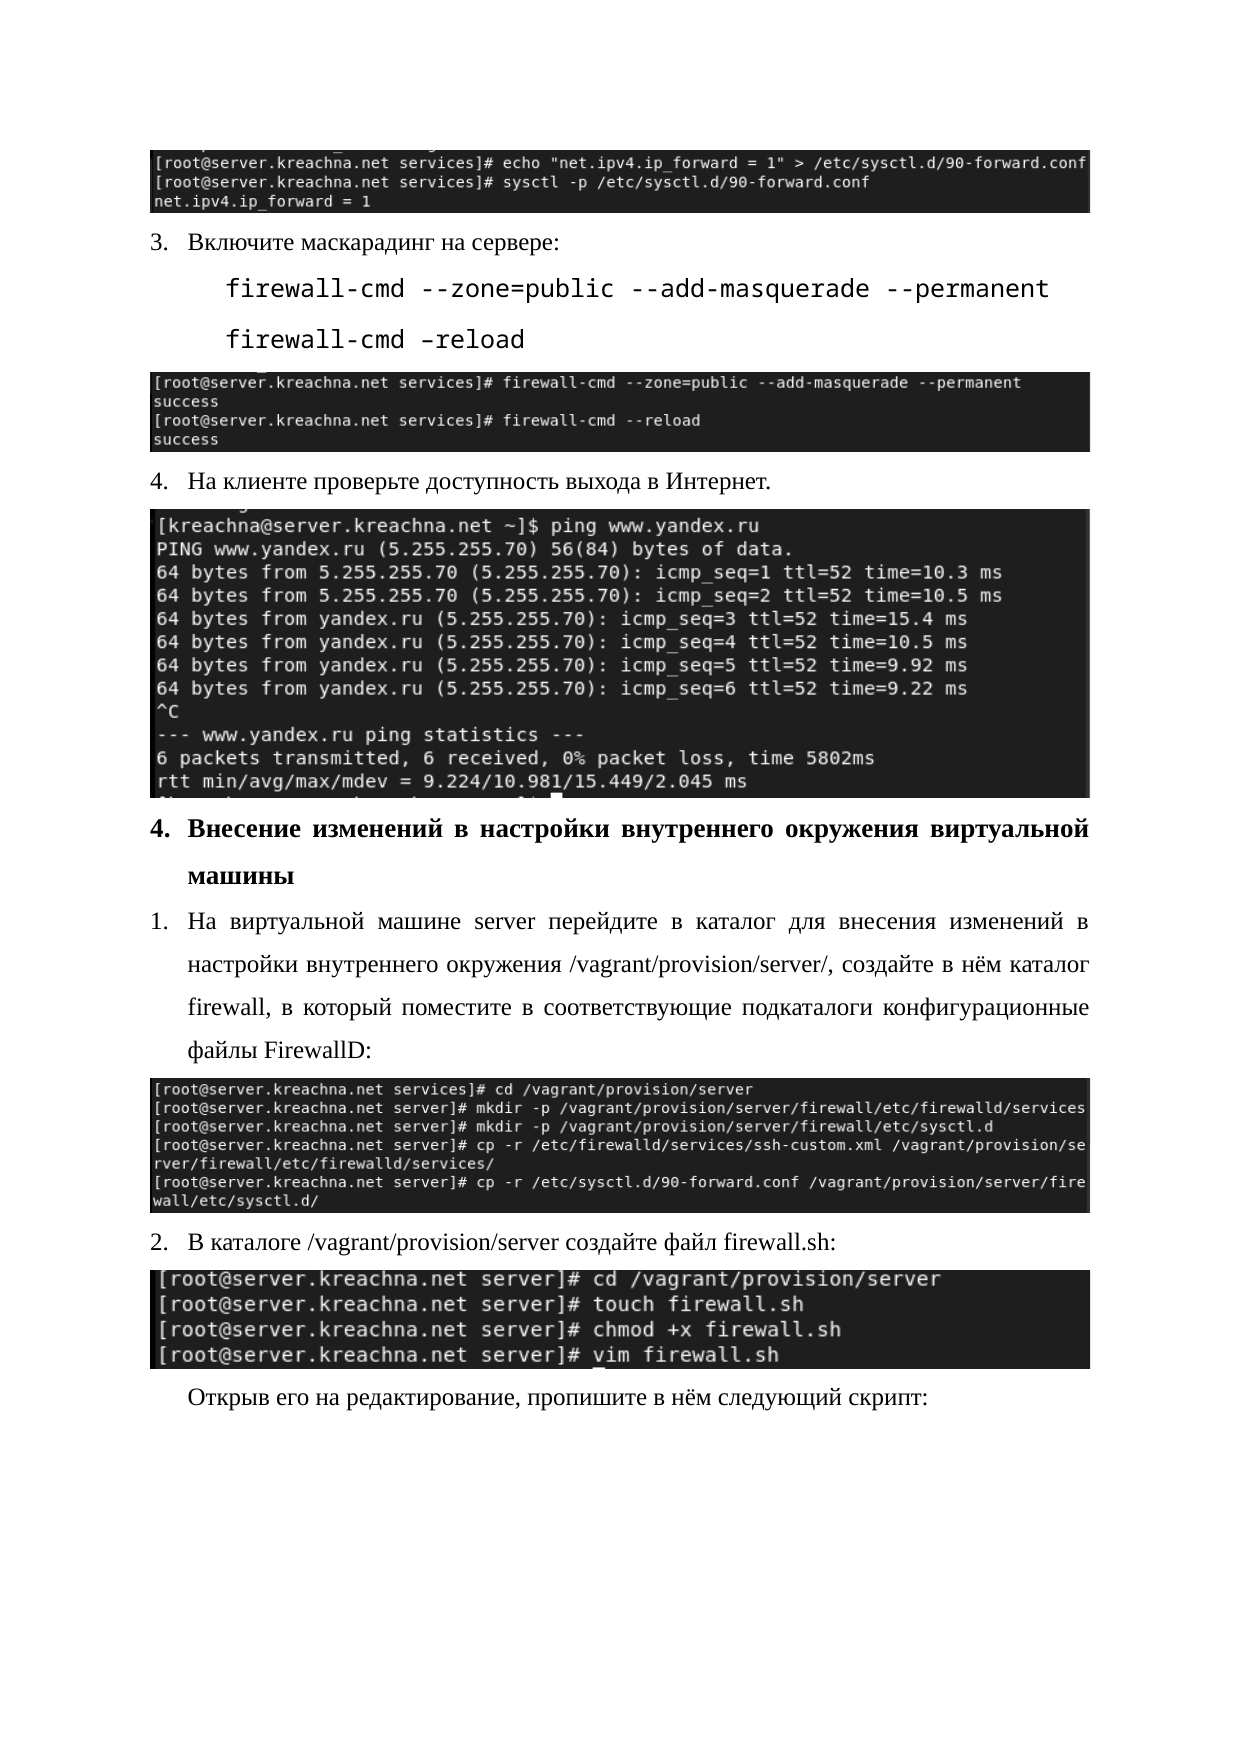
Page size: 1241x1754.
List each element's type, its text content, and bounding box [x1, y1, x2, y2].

picture [150, 372, 1091, 452]
list В каталоге /vagrant/provision/server создайте файл firewall.sh: [150, 1227, 1090, 1256]
list Открыв его на редактирование, пропишите в нём следующий скрипт: [187, 1382, 1090, 1411]
picture [150, 1270, 1091, 1369]
picture [150, 509, 1091, 798]
list firewall-cmd --zone=public --add-masquerade --permanent [225, 270, 1090, 304]
list Внесение изменений в настройки внутреннего окружения виртуальной машины [150, 812, 1090, 890]
list Включите маскарадинг на сервере: [150, 227, 1090, 256]
list firewall-cmd –reload [225, 321, 1090, 355]
picture [150, 150, 1091, 213]
list На клиенте проверьте доступность выхода в Интернет. [150, 466, 1090, 495]
picture [150, 1078, 1091, 1213]
list На виртуальной машине server перейдите в каталог для внесения изменений в настройки внутреннего окружения /vagrant/provision/server/, создайте в нём каталог firewall, в который поместите в соответствующие подкаталоги конфигурационные файлы FirewallD: [150, 906, 1090, 1064]
